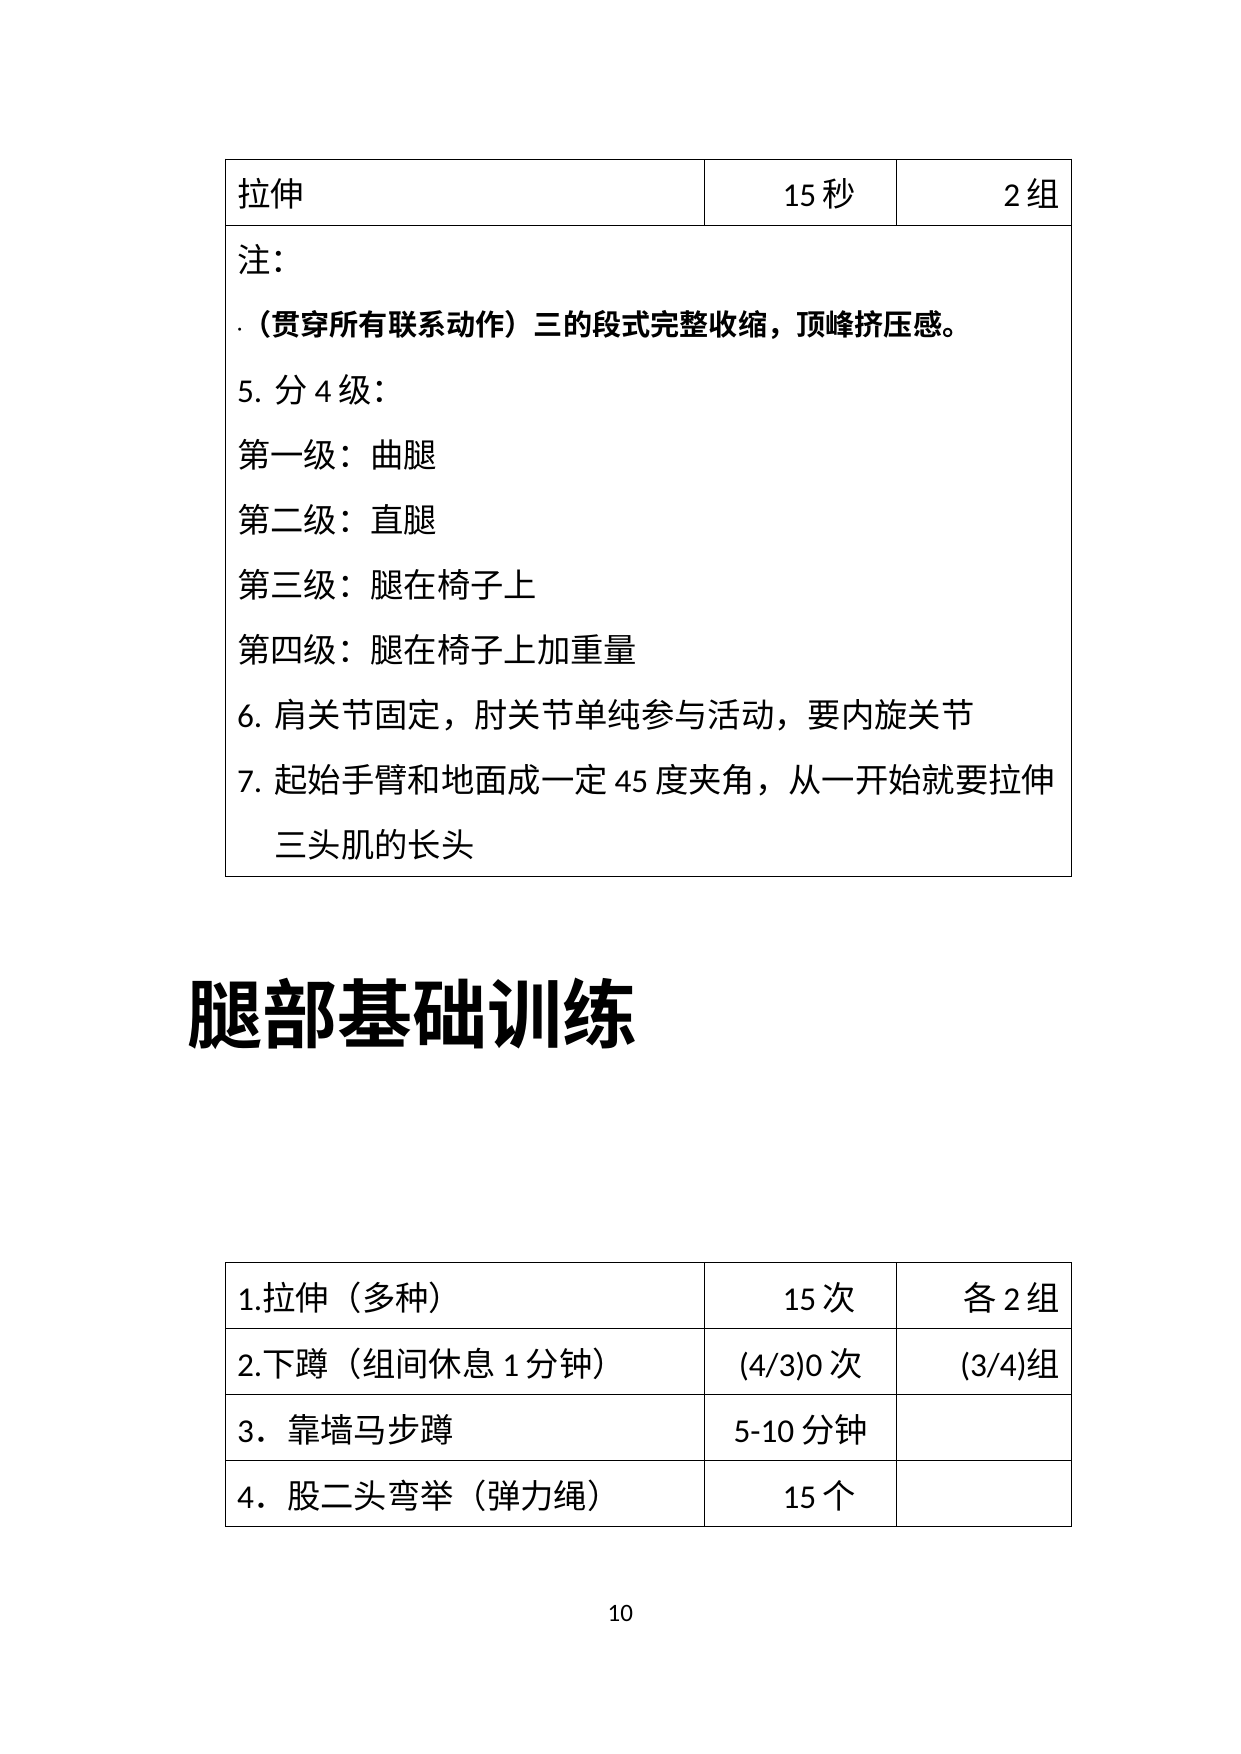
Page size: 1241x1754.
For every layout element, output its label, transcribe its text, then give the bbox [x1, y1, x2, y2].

table_cell 2.下蹲（组间休息1分钟） [226, 1329, 704, 1394]
table_header 1.拉伸（多种） [226, 1263, 704, 1328]
table_cell 15个 [705, 1461, 896, 1526]
subtitle 腿部基础训练 [187, 944, 1053, 1074]
table_cell 2组 [897, 160, 1071, 224]
table_cell 15秒 [705, 160, 896, 224]
table_cell (4/3)0次 [705, 1329, 896, 1394]
table_cell 5-10分钟 [705, 1395, 896, 1460]
table_cell 拉伸 [226, 160, 704, 224]
table_cell [897, 1461, 1071, 1526]
table_cell 3．靠墙马步蹲 [226, 1395, 704, 1460]
table_cell 注： ·（贯穿所有联系动作）三的段式完整收缩，顶峰挤压感。 分4级： 第一级：曲腿 第二级：直腿 第三级：腿在椅子上 第四级：腿在椅子上加重量 肩关节固定，肘关节单纯参与活动，要内旋关节 起始手臂和地面成一定45度夹角，从一开始就要拉伸三头肌的长头 [226, 226, 1071, 876]
table_cell [897, 1395, 1071, 1460]
table_header 各2组 [897, 1263, 1071, 1328]
table_cell (3/4)组 [897, 1329, 1071, 1394]
table_header 15次 [705, 1263, 896, 1328]
table_cell 4．股二头弯举（弹力绳） [226, 1461, 704, 1526]
